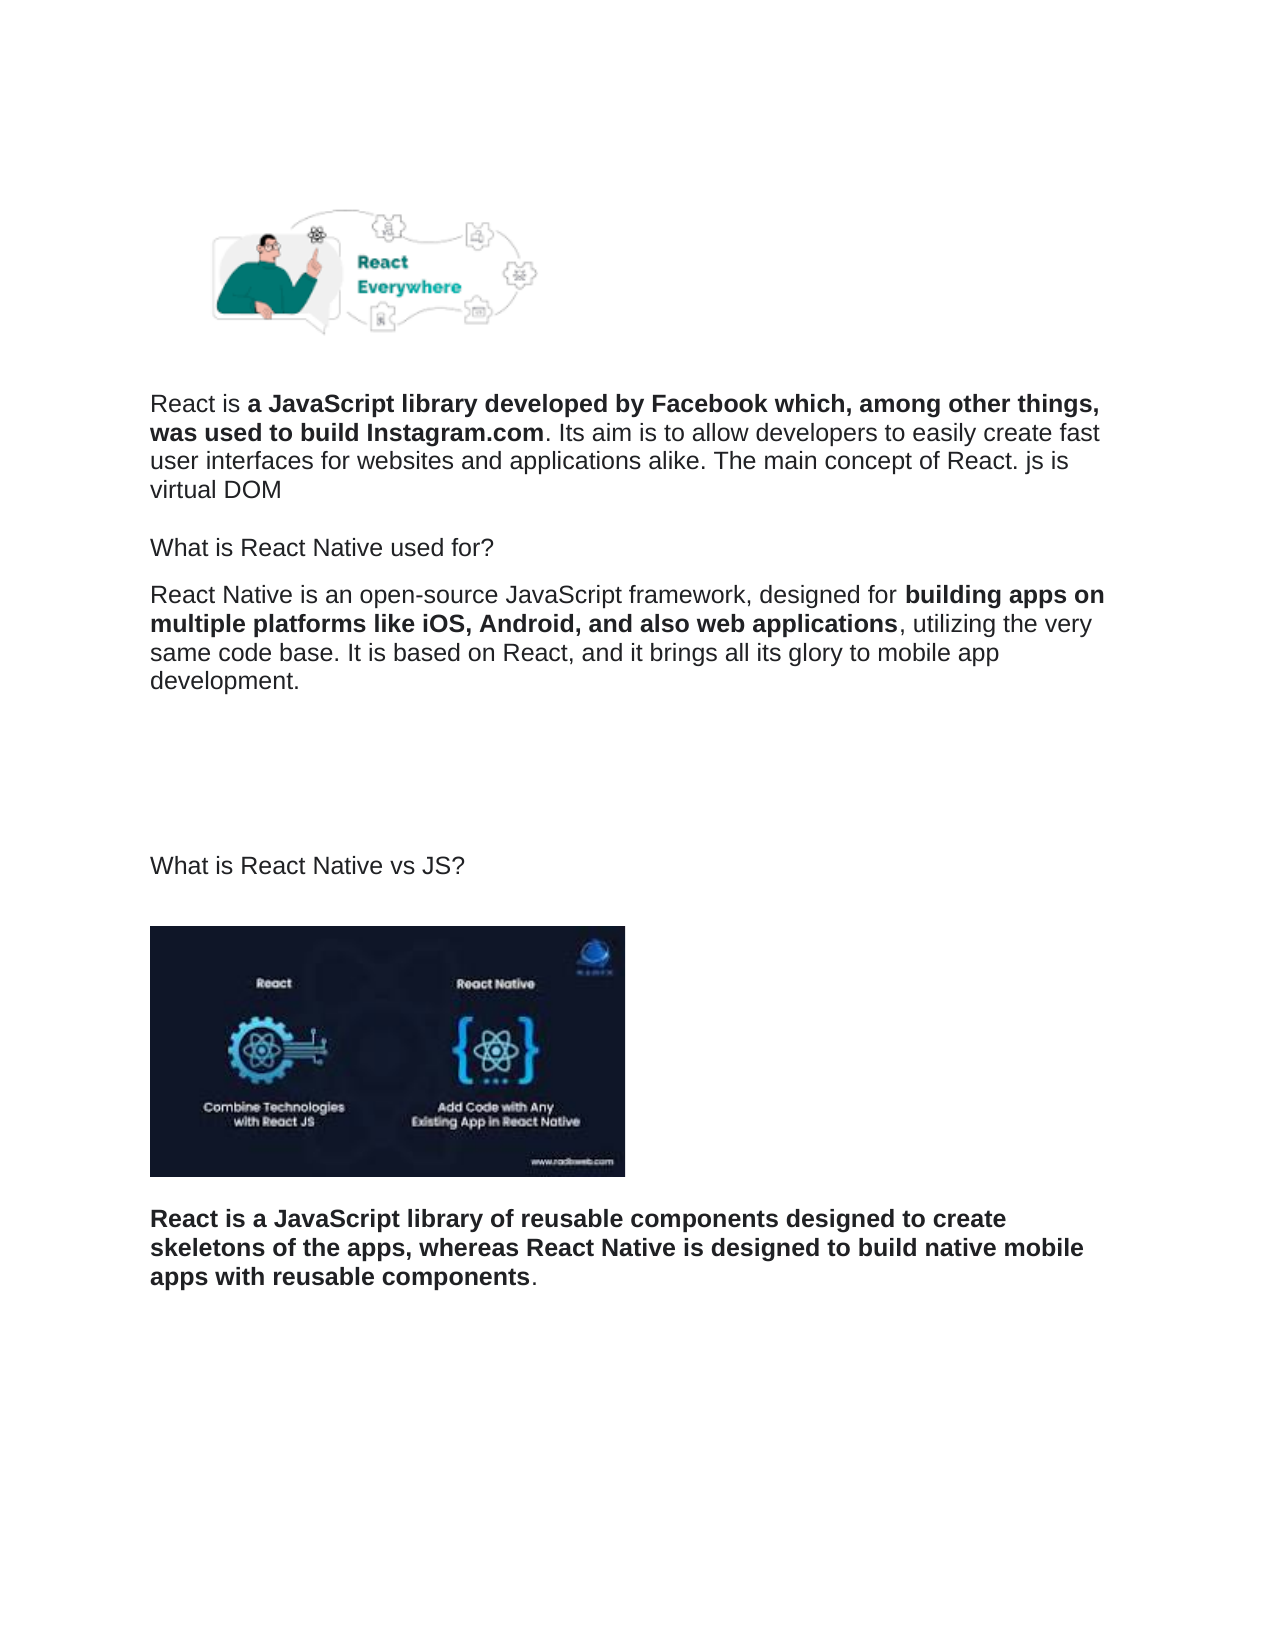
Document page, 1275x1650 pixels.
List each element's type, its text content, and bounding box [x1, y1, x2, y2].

text What is React Native vs JS? [150, 851, 1125, 879]
text React is a JavaScript library developed by Facebook which, among other things, was used to build Instagram.com. Its aim is to allow developers to easily create fast user interfaces for websites and applications alike. The main concept of React. js is virtual DOM [150, 389, 1125, 504]
text React Native is an open-source JavaScript framework, designed for building apps on multiple platforms like iOS, Android, and also web applications, utilizing the very same code base. It is based on React, and it brings all its glory to mobile app development. [150, 580, 1125, 695]
text React is a JavaScript library of reusable components designed to create skeletons of the apps, whereas React Native is designed to build native mobile apps with reusable components. [150, 1204, 1125, 1290]
text What is React Native used for? [150, 533, 1125, 561]
picture [150, 178, 596, 361]
picture [150, 926, 625, 1177]
